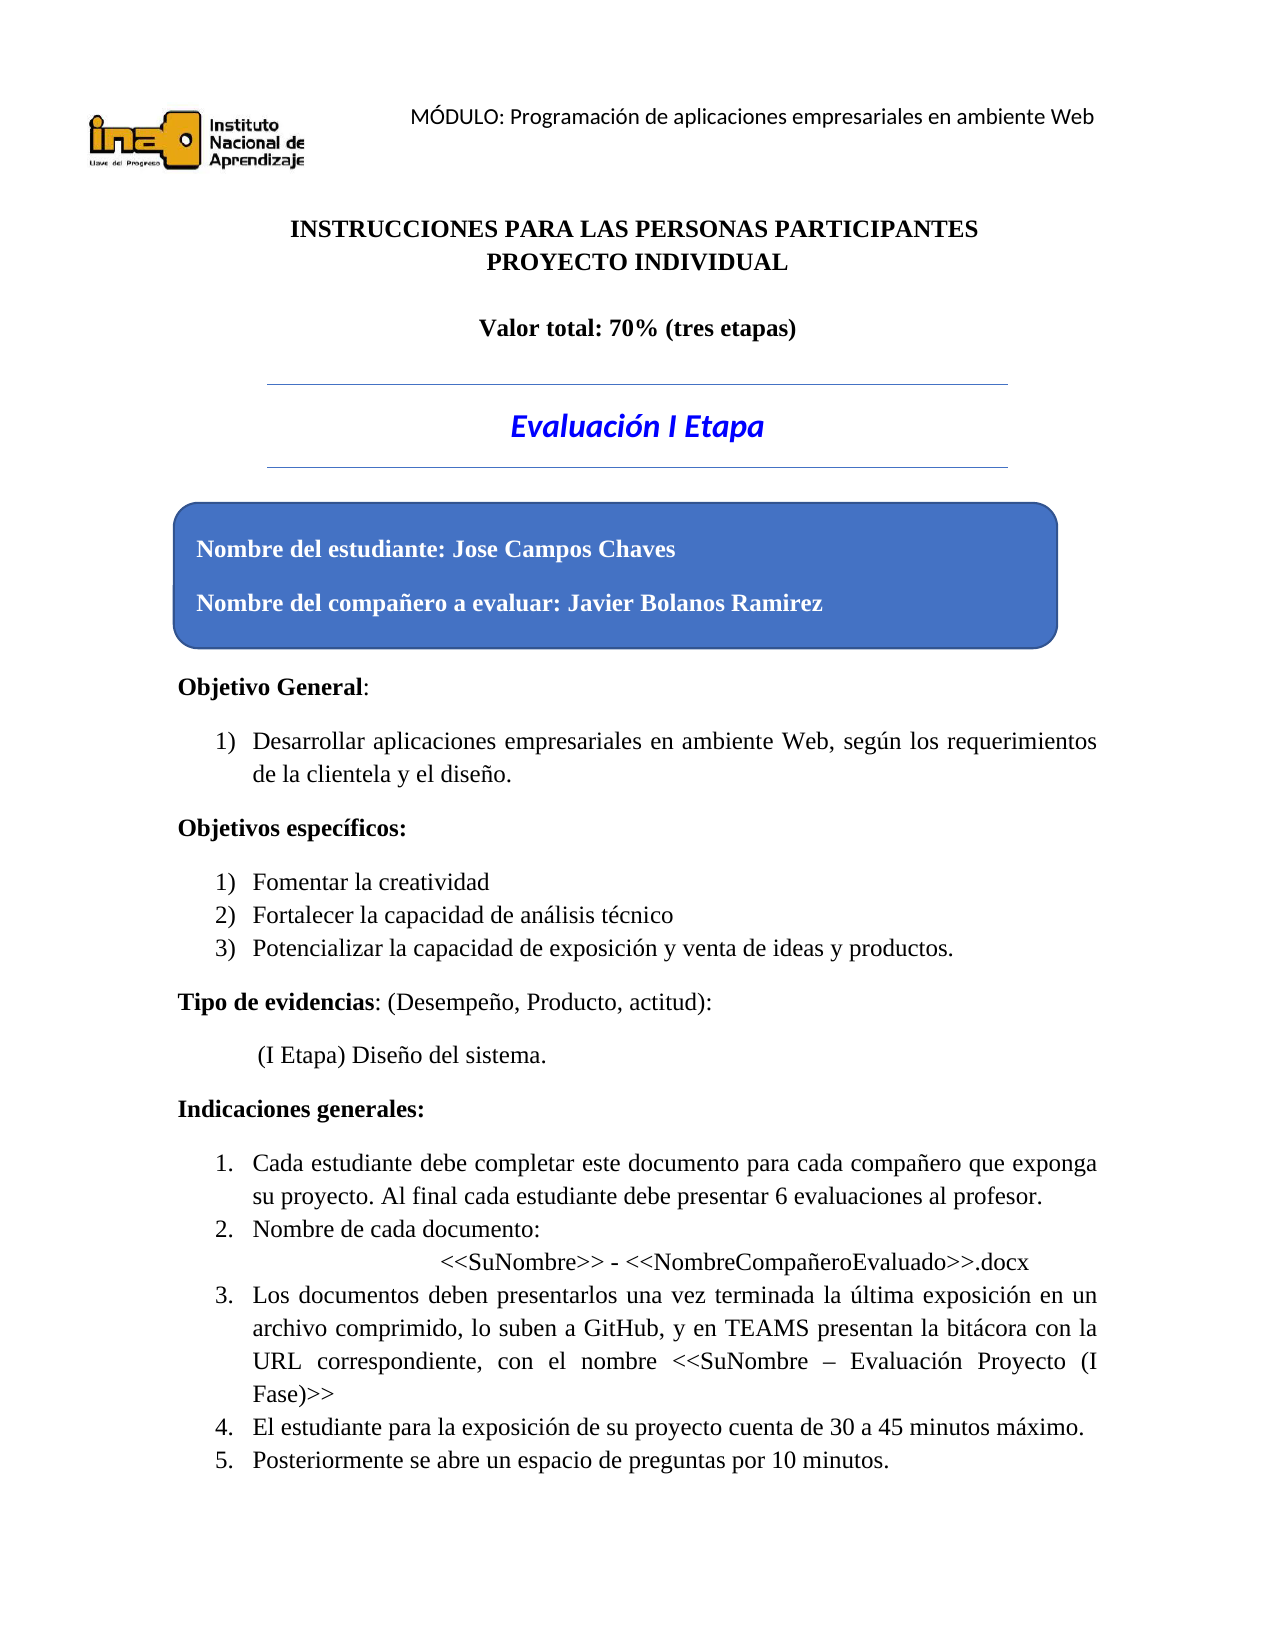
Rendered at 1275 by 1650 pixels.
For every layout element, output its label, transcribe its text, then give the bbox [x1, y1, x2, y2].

text Evaluación I Etapa [267, 385, 1008, 467]
list El estudiante para la exposición de su proyecto cuenta de 30 a 45 minutos máximo. [215, 1412, 1098, 1441]
text INSTRUCCIONES PARA LAS PERSONAS PARTICIPANTES PROYECTO INDIVIDUAL [177, 214, 1098, 276]
list Fomentar la creatividad [215, 867, 1098, 896]
text Objetivo General: [177, 672, 1098, 701]
text Valor total: 70% (tres etapas) [177, 313, 1098, 342]
list Fortalecer la capacidad de análisis técnico [215, 900, 1098, 928]
list Desarrollar aplicaciones empresariales en ambiente Web, según los requerimientos de la clientela y el diseño. [215, 726, 1098, 788]
list Potencializar la capacidad de exposición y venta de ideas y productos. [215, 933, 1098, 962]
list <<SuNombre>> - <<NombreCompañeroEvaluado>>.docx [252, 1247, 1098, 1276]
text Objetivos específicos: [177, 813, 1098, 842]
list Posteriormente se abre un espacio de preguntas por 10 minutos. [215, 1445, 1098, 1474]
list Cada estudiante debe completar este documento para cada compañero que exponga su proyecto. Al final cada estudiante debe presentar 6 evaluaciones al profesor. [215, 1148, 1098, 1210]
text Indicaciones generales: [177, 1094, 1098, 1123]
list Nombre de cada documento: [215, 1214, 1098, 1243]
text Tipo de evidencias: (Desempeño, Producto, actitud): [177, 987, 1098, 1015]
list Los documentos deben presentarlos una vez terminada la última exposición en un archivo comprimido, lo suben a GitHub, y en TEAMS presentan la bitácora con la URL correspondiente, con el nombre <<SuNombre – Evaluación Proyecto (I Fase)>> [215, 1280, 1098, 1408]
picture [79, 89, 311, 180]
text (I Etapa) Diseño del sistema. [177, 1041, 1098, 1069]
